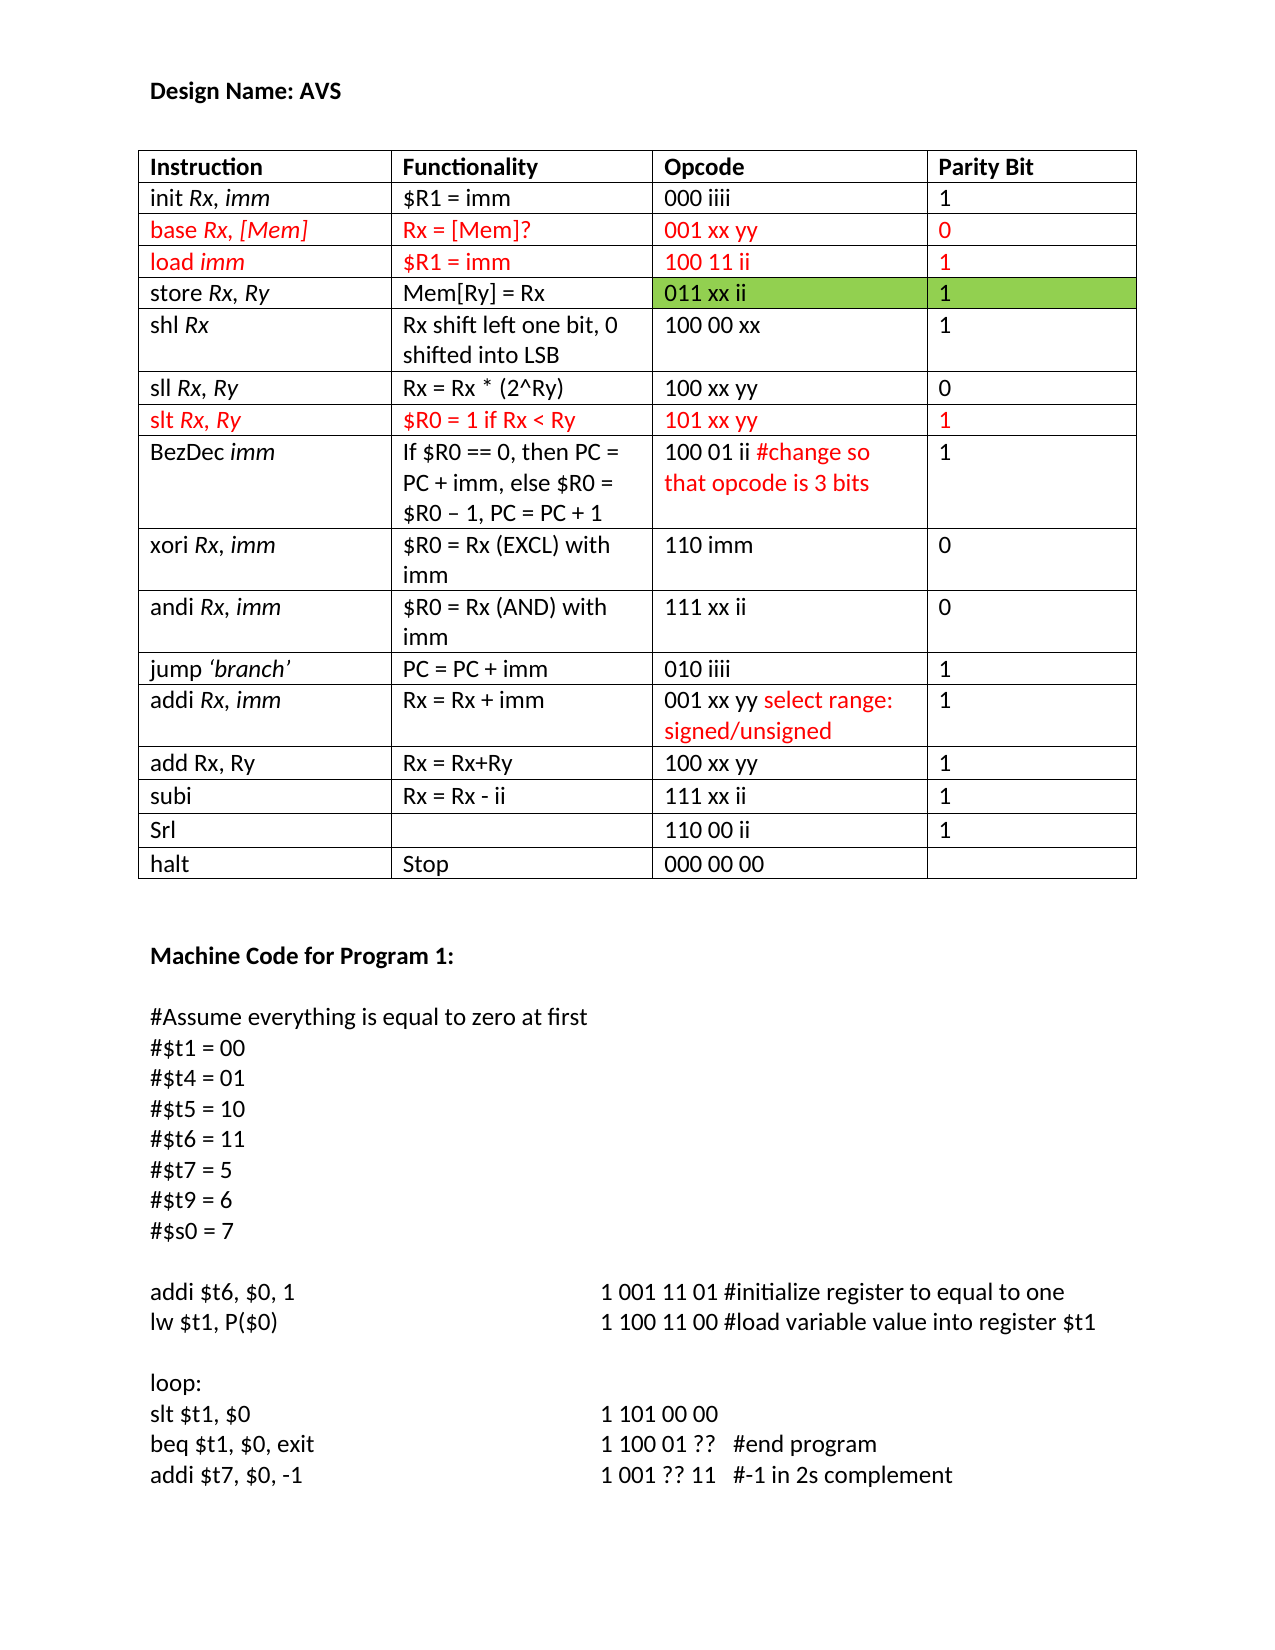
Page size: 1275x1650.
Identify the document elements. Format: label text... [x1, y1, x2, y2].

table_cell [392, 814, 652, 847]
text #$s0 = 7 [150, 1215, 1125, 1246]
table_cell 001 xx yy select range: signed/unsigned [653, 685, 927, 746]
table_cell [928, 848, 1136, 878]
table_cell BezDec imm [139, 436, 391, 528]
table_cell 111 xx ii [653, 591, 927, 652]
table_cell init Rx, imm [139, 183, 391, 213]
table_cell $R0 = 1 if Rx < Ry [392, 405, 652, 435]
table_cell Rx = Rx + imm [392, 685, 652, 746]
table_cell $R1 = imm [392, 246, 652, 277]
text #$t6 = 11 [150, 1123, 1125, 1154]
table_cell 1 [928, 183, 1136, 213]
table_cell Rx = [Mem]? [392, 214, 652, 245]
table_cell xori Rx, imm [139, 529, 391, 590]
table_cell 1 [928, 653, 1136, 684]
table_cell 100 xx yy [653, 372, 927, 403]
text loop: [150, 1368, 1125, 1398]
table_cell 1 [928, 780, 1136, 813]
text #$t4 = 01 [150, 1062, 1125, 1093]
table_cell Rx = Rx - ii [392, 780, 652, 813]
table_cell 100 01 ii #change so that opcode is 3 bits [653, 436, 927, 528]
table_cell subi [139, 780, 391, 813]
table_cell addi Rx, imm [139, 685, 391, 746]
text #Assume everything is equal to zero at first [150, 1001, 1125, 1032]
table_cell 101 xx yy [653, 405, 927, 435]
table_cell Mem[Ry] = Rx [392, 278, 652, 308]
table_cell shl Rx [139, 309, 391, 371]
table_header Functionality [392, 151, 652, 182]
table_cell 111 xx ii [653, 780, 927, 813]
table_cell 110 00 ii [653, 814, 927, 847]
text addi $t6, $0, 1 1 001 11 01 #initialize register to equal to one [150, 1276, 1125, 1307]
table_cell 1 [928, 685, 1136, 746]
text #$t1 = 00 [150, 1032, 1125, 1062]
table_cell load imm [139, 246, 391, 277]
table_cell $R0 = Rx (EXCL) with imm [392, 529, 652, 590]
table_cell 1 [928, 747, 1136, 779]
text #$t7 = 5 [150, 1154, 1125, 1184]
table_cell PC = PC + imm [392, 653, 652, 684]
table_cell 1 [928, 436, 1136, 528]
table_header Parity Bit [928, 151, 1136, 182]
table_cell If $R0 == 0, then PC = PC + imm, else $R0 = $R0 – 1, PC = PC + 1 [392, 436, 652, 528]
table_cell store Rx, Ry [139, 278, 391, 308]
table_cell sll Rx, Ry [139, 372, 391, 403]
table_cell 100 11 ii [653, 246, 927, 277]
table_cell add Rx, Ry [139, 747, 391, 779]
table_cell Stop [392, 848, 652, 878]
text slt $t1, $0 1 101 00 00 [150, 1398, 1125, 1429]
table_cell 0 [928, 372, 1136, 403]
table_cell 1 [928, 814, 1136, 847]
table_cell 011 xx ii [653, 278, 927, 308]
table_cell $R1 = imm [392, 183, 652, 213]
table_cell 0 [928, 214, 1136, 245]
table_cell jump ‘branch’ [139, 653, 391, 684]
table_cell 1 [928, 246, 1136, 277]
table_cell $R0 = Rx (AND) with imm [392, 591, 652, 652]
text beq $t1, $0, exit 1 100 01 ?? #end program [150, 1429, 1125, 1459]
text #$t5 = 10 [150, 1093, 1125, 1123]
table_cell 110 imm [653, 529, 927, 590]
table_cell 0 [928, 529, 1136, 590]
table_cell 000 00 00 [653, 848, 927, 878]
table_cell 100 00 xx [653, 309, 927, 371]
table_cell 1 [928, 278, 1136, 308]
table_cell 1 [928, 309, 1136, 371]
table_cell andi Rx, imm [139, 591, 391, 652]
table_cell 100 xx yy [653, 747, 927, 779]
table_cell 001 xx yy [653, 214, 927, 245]
table_cell 010 iiii [653, 653, 927, 684]
text addi $t7, $0, -1 1 001 ?? 11 #-1 in 2s complement [150, 1459, 1125, 1490]
table_cell Rx shift left one bit, 0 shifted into LSB [392, 309, 652, 371]
table_cell 1 [928, 405, 1136, 435]
table_cell halt [139, 848, 391, 878]
table_cell base Rx, [Mem] [139, 214, 391, 245]
table_cell Srl [139, 814, 391, 847]
table_cell 0 [928, 591, 1136, 652]
table_header Opcode [653, 151, 927, 182]
table_header Instruction [139, 151, 391, 182]
text lw $t1, P($0) 1 100 11 00 #load variable value into register $t1 [150, 1307, 1125, 1337]
text #$t9 = 6 [150, 1184, 1125, 1215]
text Machine Code for Program 1: [150, 940, 1125, 971]
table_cell Rx = Rx+Ry [392, 747, 652, 779]
table_cell 000 iiii [653, 183, 927, 213]
table_cell slt Rx, Ry [139, 405, 391, 435]
table_cell Rx = Rx * (2^Ry) [392, 372, 652, 403]
